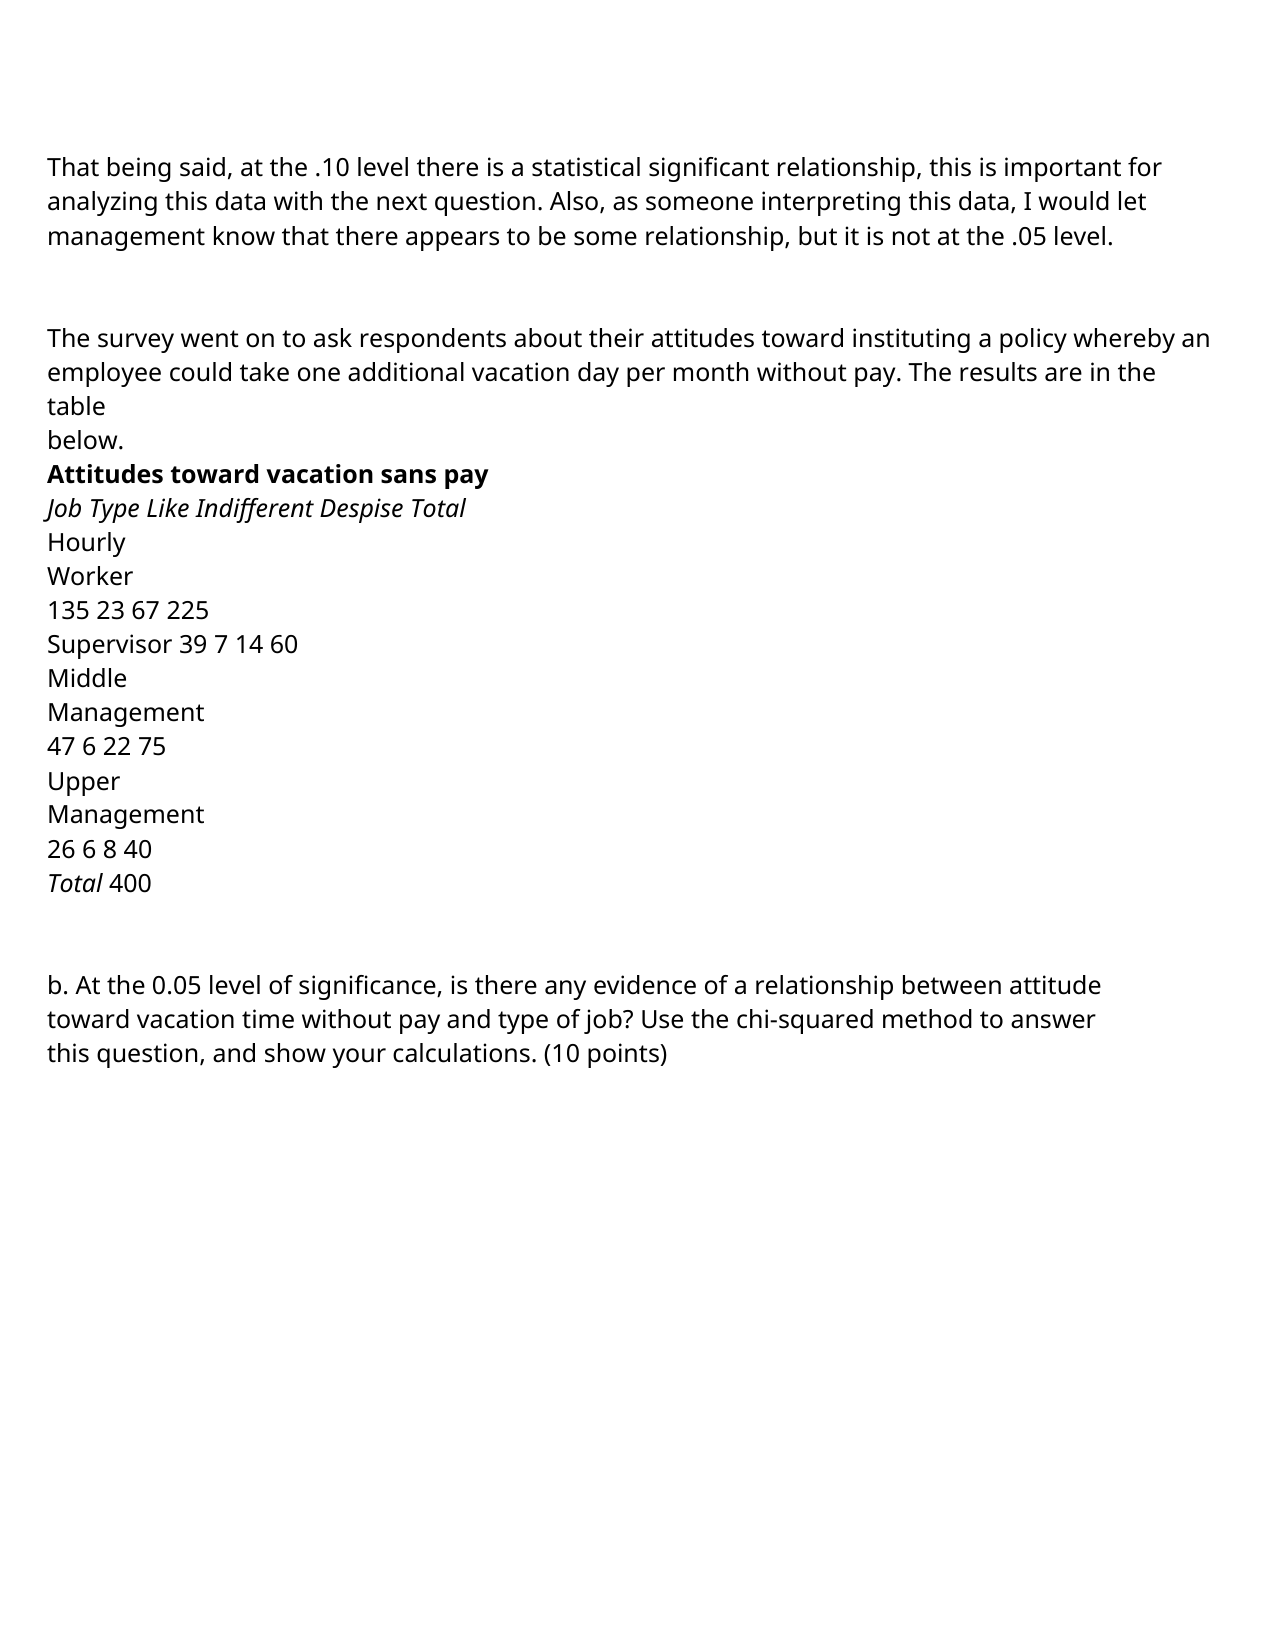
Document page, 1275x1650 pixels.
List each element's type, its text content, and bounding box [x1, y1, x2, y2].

text 47 6 22 75 [47, 729, 1219, 763]
text Hourly [47, 525, 1219, 559]
text below. [47, 422, 1219, 457]
text 26 6 8 40 [47, 831, 1219, 865]
text employee could take one additional vacation day per month without pay. The results are in the table [47, 354, 1219, 422]
text The survey went on to ask respondents about their attitudes toward instituting a policy whereby an [47, 320, 1219, 354]
text Management [47, 695, 1219, 729]
text Management [47, 797, 1219, 831]
text b. At the 0.05 level of significance, is there any evidence of a relationship between attitude [47, 967, 1219, 1002]
text That being said, at the .10 level there is a statistical significant relationship, this is important for analyzing this data with the next question. Also, as someone interpreting this data, I would let management know that there appears to be some relationship, but it is not at the .05 level. [47, 150, 1219, 252]
text toward vacation time without pay and type of job? Use the chi-squared method to answer [47, 1002, 1219, 1036]
text 135 23 67 225 [47, 593, 1219, 627]
text Job Type Like Indifferent Despise Total [47, 491, 1219, 525]
text Total 400 [47, 865, 1219, 899]
text Upper [47, 763, 1219, 797]
text Middle [47, 661, 1219, 695]
text Worker [47, 559, 1219, 593]
text Supervisor 39 7 14 60 [47, 627, 1219, 661]
text Attitudes toward vacation sans pay [47, 457, 1219, 491]
text this question, and show your calculations. (10 points) [47, 1036, 1219, 1070]
